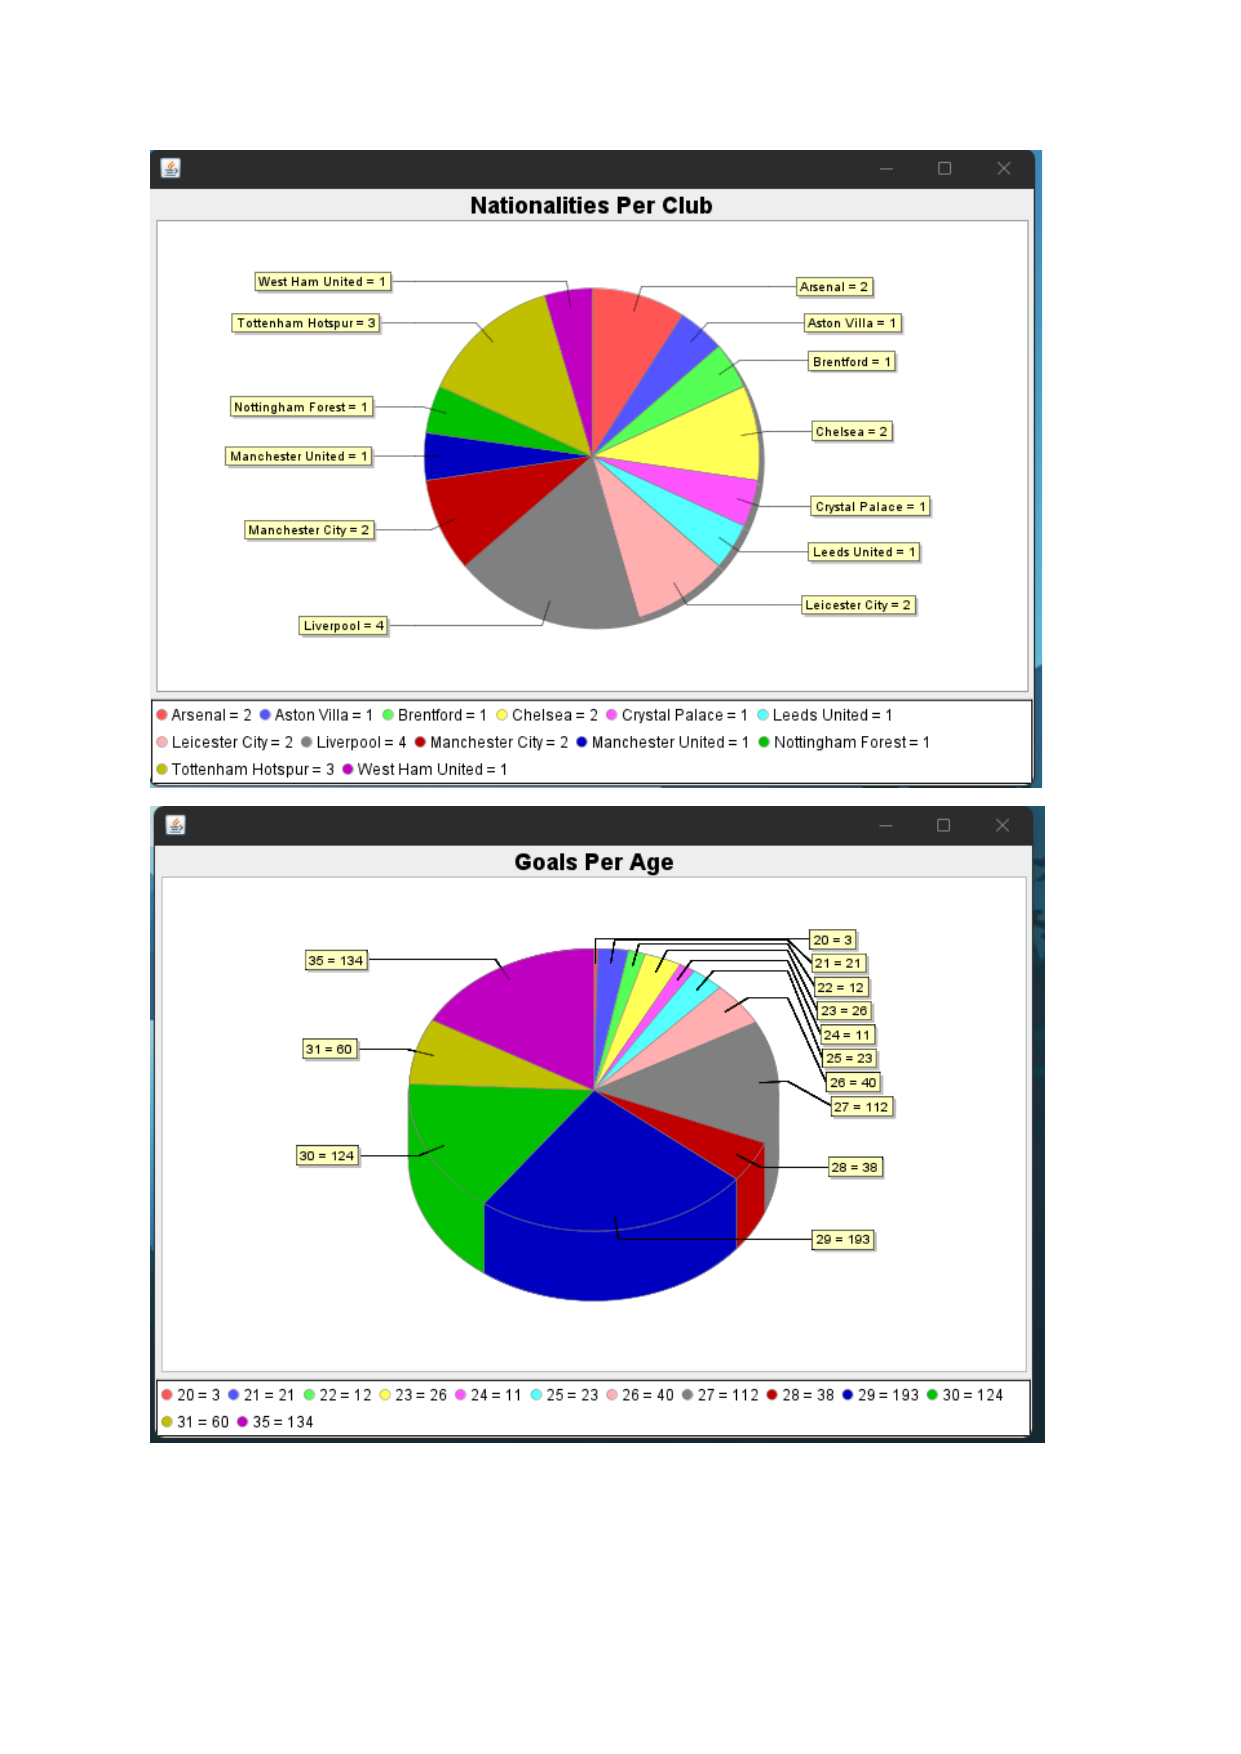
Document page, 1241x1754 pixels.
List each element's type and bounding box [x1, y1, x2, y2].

picture [150, 806, 1045, 1443]
picture [150, 150, 1043, 788]
